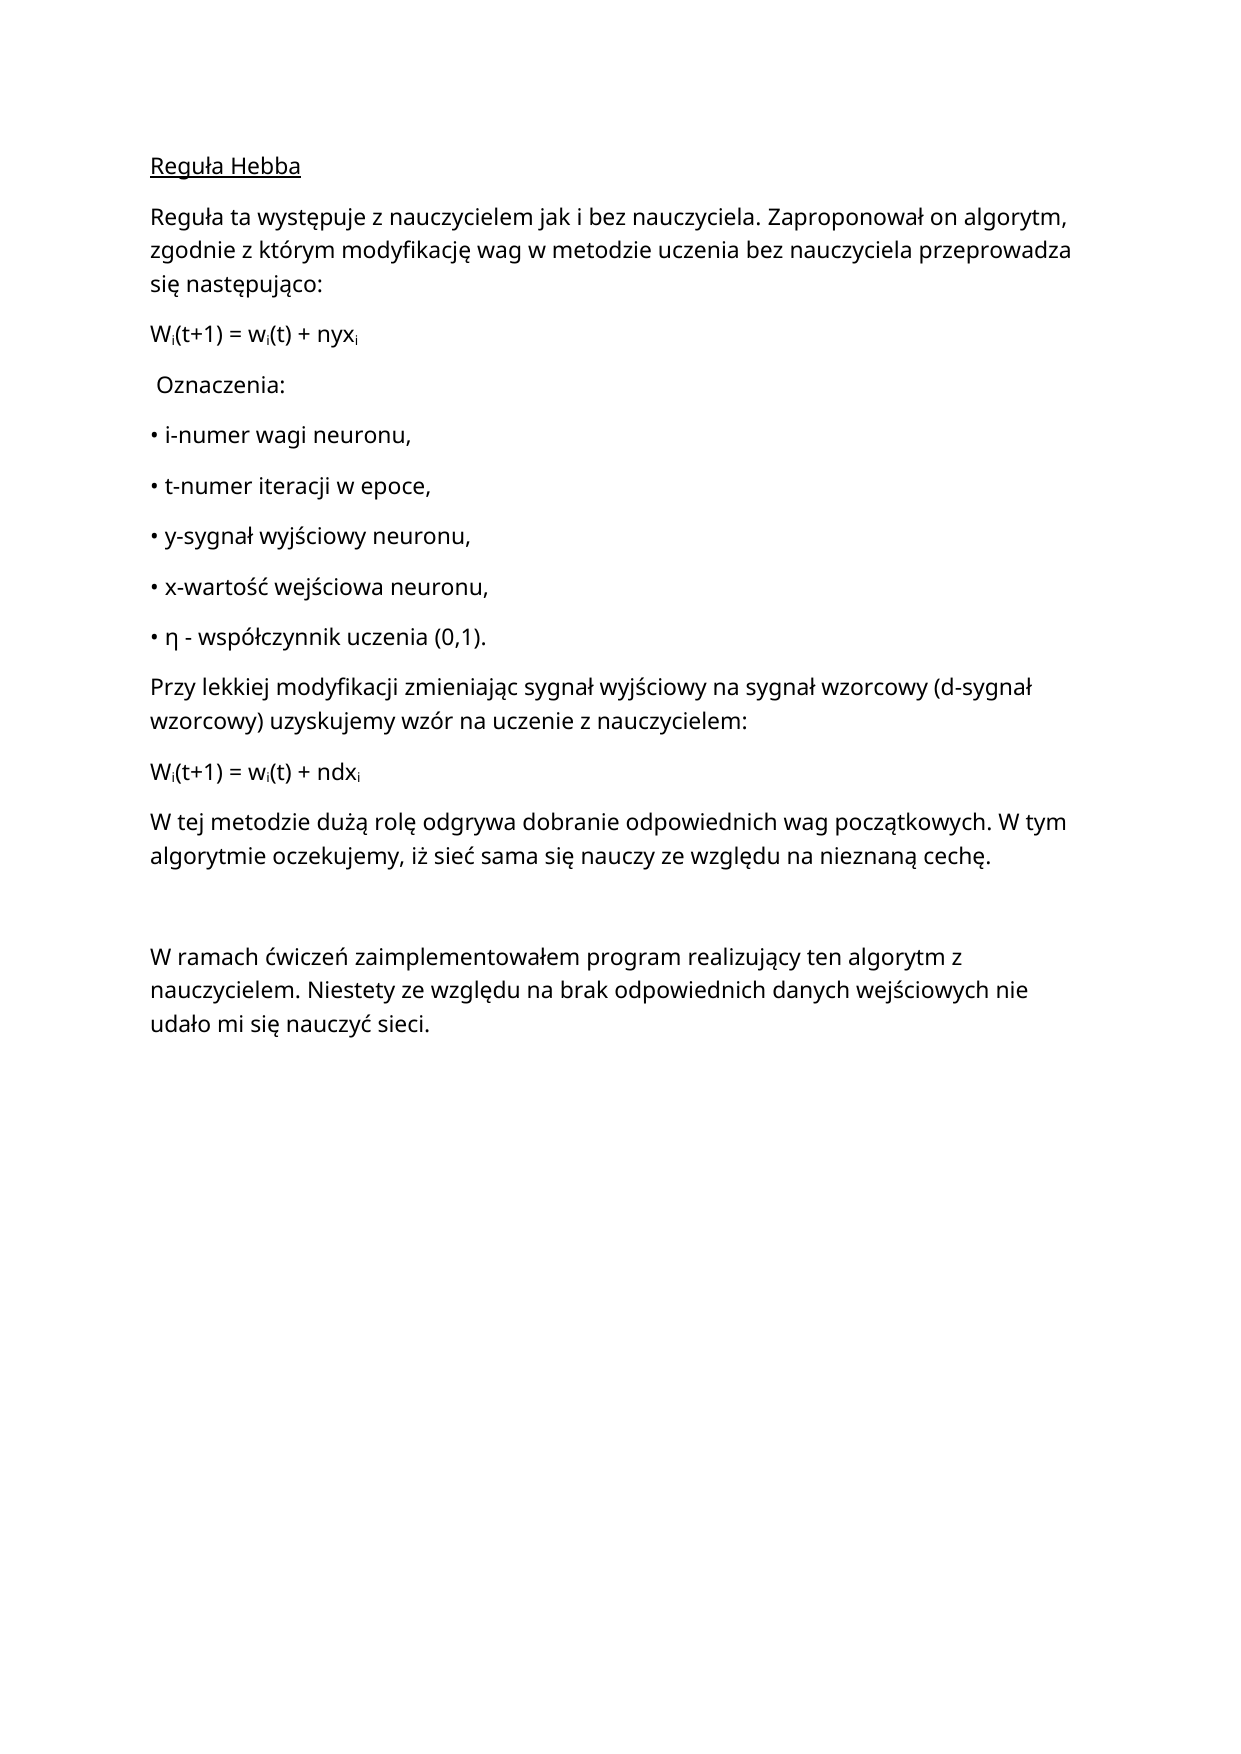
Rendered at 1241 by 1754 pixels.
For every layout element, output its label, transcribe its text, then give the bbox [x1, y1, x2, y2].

text • i-numer wagi neuronu, [150, 419, 1090, 450]
text W ramach ćwiczeń zaimplementowałem program realizujący ten algorytm z nauczycielem. Niestety ze względu na brak odpowiednich danych wejściowych nie udało mi się nauczyć sieci. [150, 940, 1090, 1039]
text Oznaczenia: [150, 369, 1090, 400]
text Reguła Hebba [150, 150, 1090, 181]
text • t-numer iteracji w epoce, [150, 469, 1090, 501]
text W tej metodzie dużą rolę odgrywa dobranie odpowiednich wag początkowych. W tym algorytmie oczekujemy, iż sieć sama się nauczy ze względu na nieznaną cechę. [150, 806, 1090, 871]
text • y-sygnał wyjściowy neuronu, [150, 520, 1090, 551]
text • x-wartość wejściowa neuronu, [150, 570, 1090, 602]
text • η - współczynnik uczenia (0,1). [150, 621, 1090, 652]
text Wi(t+1) = wi(t) + nyxi [150, 318, 1090, 349]
text Reguła ta występuje z nauczycielem jak i bez nauczyciela. Zaproponował on algorytm, zgodnie z którym modyfikację wag w metodzie uczenia bez nauczyciela przeprowadza się następująco: [150, 200, 1090, 299]
text Przy lekkiej modyfikacji zmieniając sygnał wyjściowy na sygnał wzorcowy (d-sygnał wzorcowy) uzyskujemy wzór na uczenie z nauczycielem: [150, 671, 1090, 736]
text Wi(t+1) = wi(t) + ndxi [150, 755, 1090, 787]
